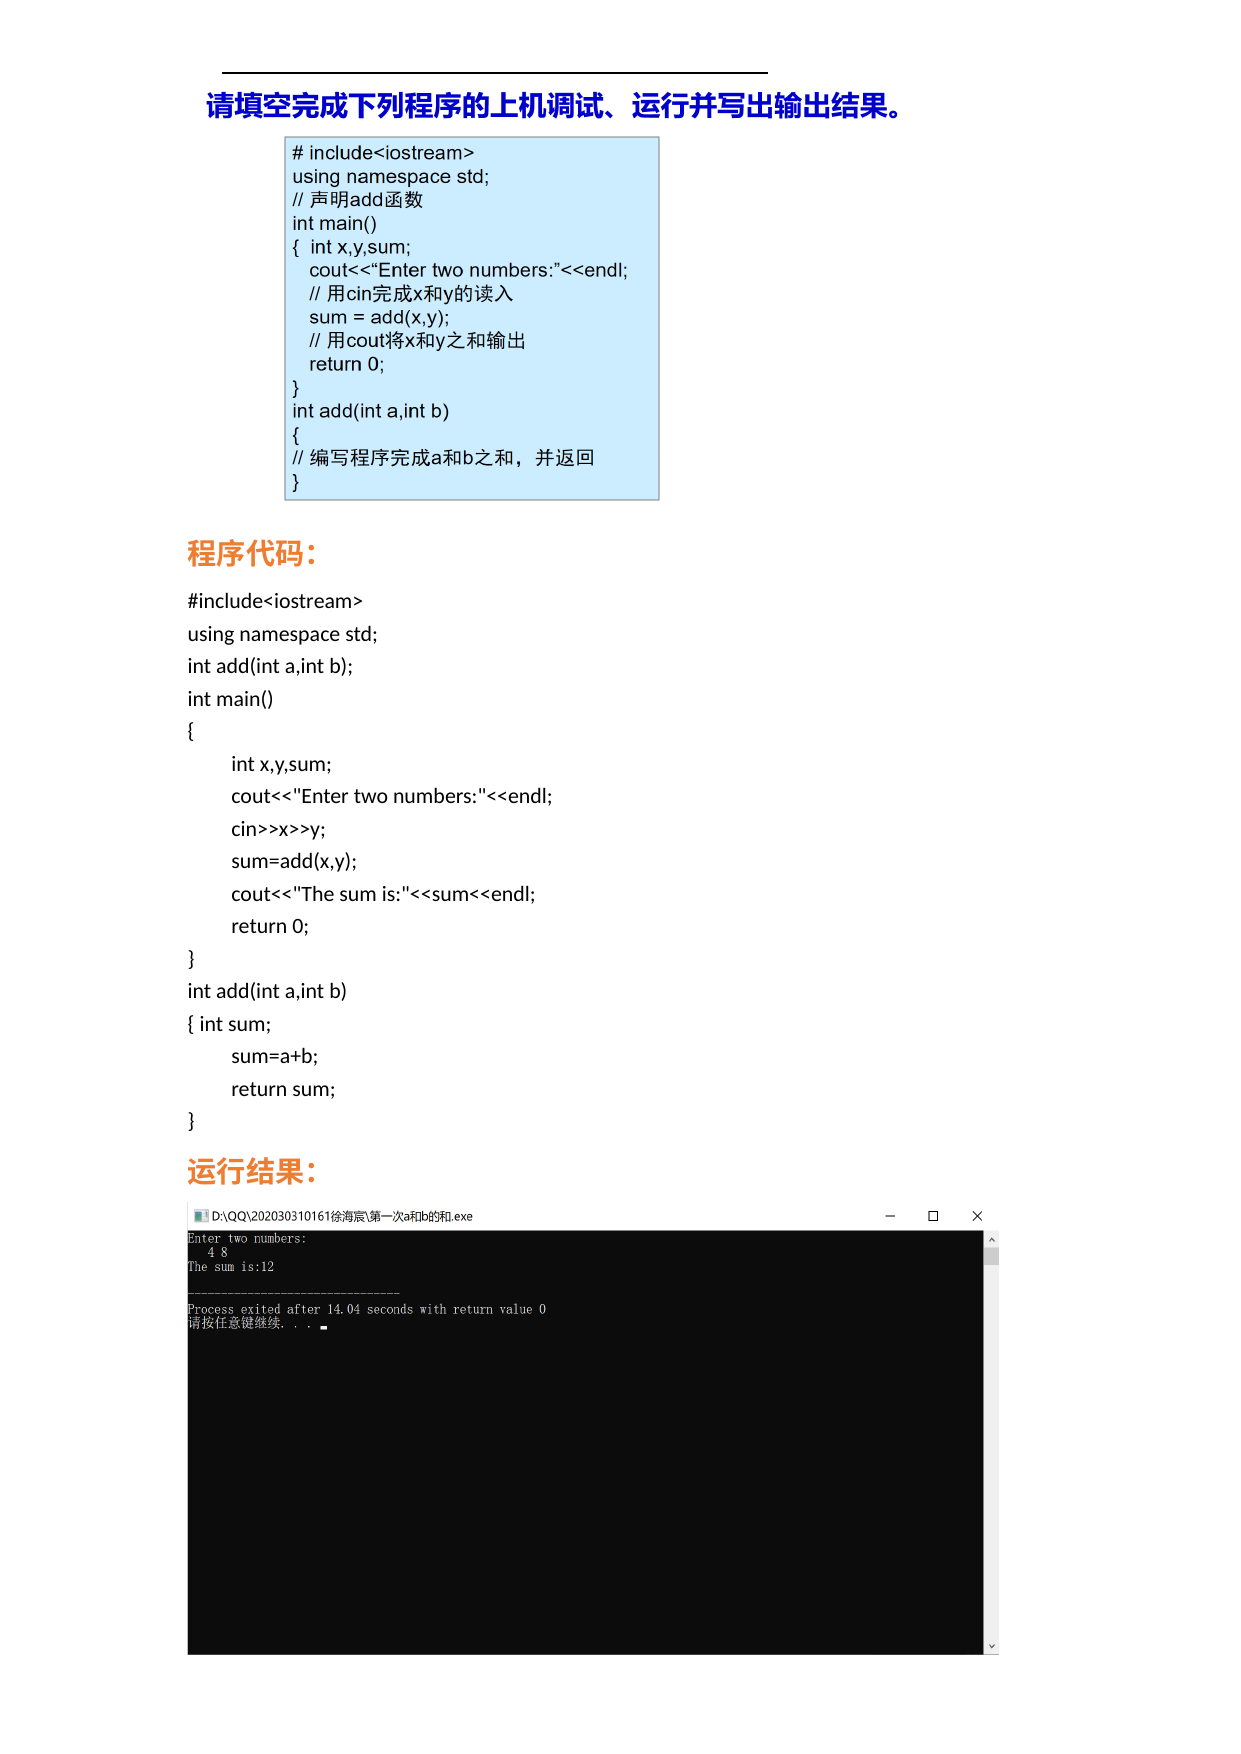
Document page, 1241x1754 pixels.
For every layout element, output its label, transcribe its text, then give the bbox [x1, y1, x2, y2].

text cin>>x>>y; [187, 812, 1053, 844]
text int x,y,sum; [187, 747, 1053, 779]
text return sum; [187, 1072, 1053, 1104]
text { [187, 714, 1053, 747]
text cout<<"The sum is:"<<sum<<endl; [187, 877, 1053, 909]
text } [187, 1104, 1053, 1137]
text 运行结果： [187, 1137, 1053, 1202]
text 程序代码： [187, 519, 1053, 584]
text return 0; [187, 909, 1053, 942]
text { int sum; [187, 1007, 1053, 1039]
picture [187, 1202, 999, 1655]
text #include<iostream> [187, 584, 1053, 617]
picture [187, 64, 910, 514]
text cout<<"Enter two numbers:"<<endl; [187, 779, 1053, 812]
text int add(int a,int b) [187, 974, 1053, 1007]
text } [187, 942, 1053, 974]
text sum=a+b; [187, 1039, 1053, 1072]
text sum=add(x,y); [187, 844, 1053, 877]
text int add(int a,int b); [187, 649, 1053, 682]
text using namespace std; [187, 617, 1053, 649]
text int main() [187, 682, 1053, 714]
